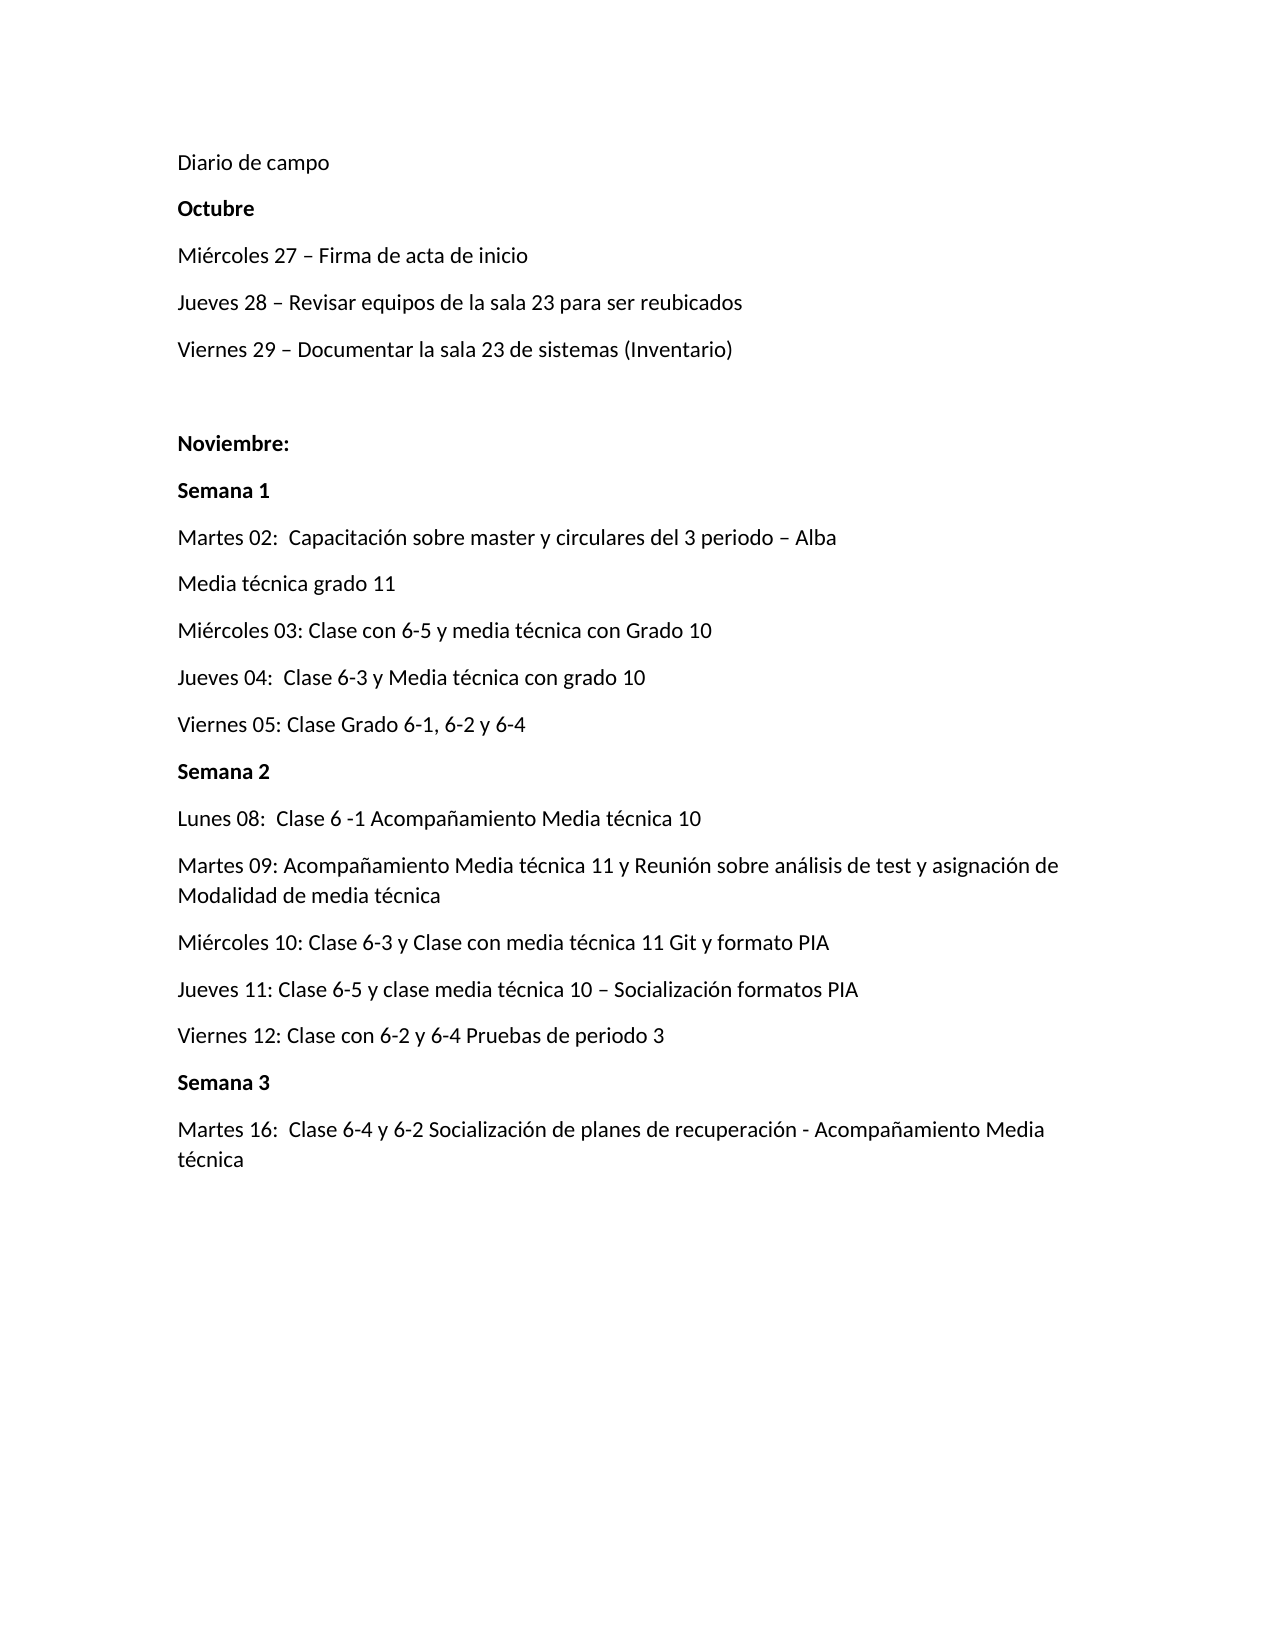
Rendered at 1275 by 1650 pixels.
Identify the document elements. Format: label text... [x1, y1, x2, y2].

text Semana 2 [177, 757, 1098, 785]
text Semana 3 [177, 1068, 1098, 1096]
text Viernes 05: Clase Grado 6-1, 6-2 y 6-4 [177, 710, 1098, 738]
text Viernes 12: Clase con 6-2 y 6-4 Pruebas de periodo 3 [177, 1022, 1098, 1049]
text Semana 1 [177, 476, 1098, 504]
text Martes 09: Acompañamiento Media técnica 11 y Reunión sobre análisis de test y asignación de Modalidad de media técnica [177, 851, 1098, 909]
text Diario de campo [177, 148, 1098, 176]
text Media técnica grado 11 [177, 569, 1098, 597]
text Miércoles 27 – Firma de acta de inicio [177, 241, 1098, 269]
text Martes 16: Clase 6-4 y 6-2 Socialización de planes de recuperación - Acompañamiento Media técnica [177, 1115, 1098, 1173]
text Miércoles 03: Clase con 6-5 y media técnica con Grado 10 [177, 616, 1098, 644]
text Viernes 29 – Documentar la sala 23 de sistemas (Inventario) [177, 335, 1098, 363]
text Martes 02: Capacitación sobre master y circulares del 3 periodo – Alba [177, 523, 1098, 551]
text Lunes 08: Clase 6 -1 Acompañamiento Media técnica 10 [177, 804, 1098, 832]
text Jueves 11: Clase 6-5 y clase media técnica 10 – Socialización formatos PIA [177, 975, 1098, 1003]
text Noviembre: [177, 429, 1098, 457]
text Miércoles 10: Clase 6-3 y Clase con media técnica 11 Git y formato PIA [177, 928, 1098, 956]
text Octubre [177, 194, 1098, 222]
text Jueves 04: Clase 6-3 y Media técnica con grado 10 [177, 663, 1098, 691]
text Jueves 28 – Revisar equipos de la sala 23 para ser reubicados [177, 288, 1098, 316]
